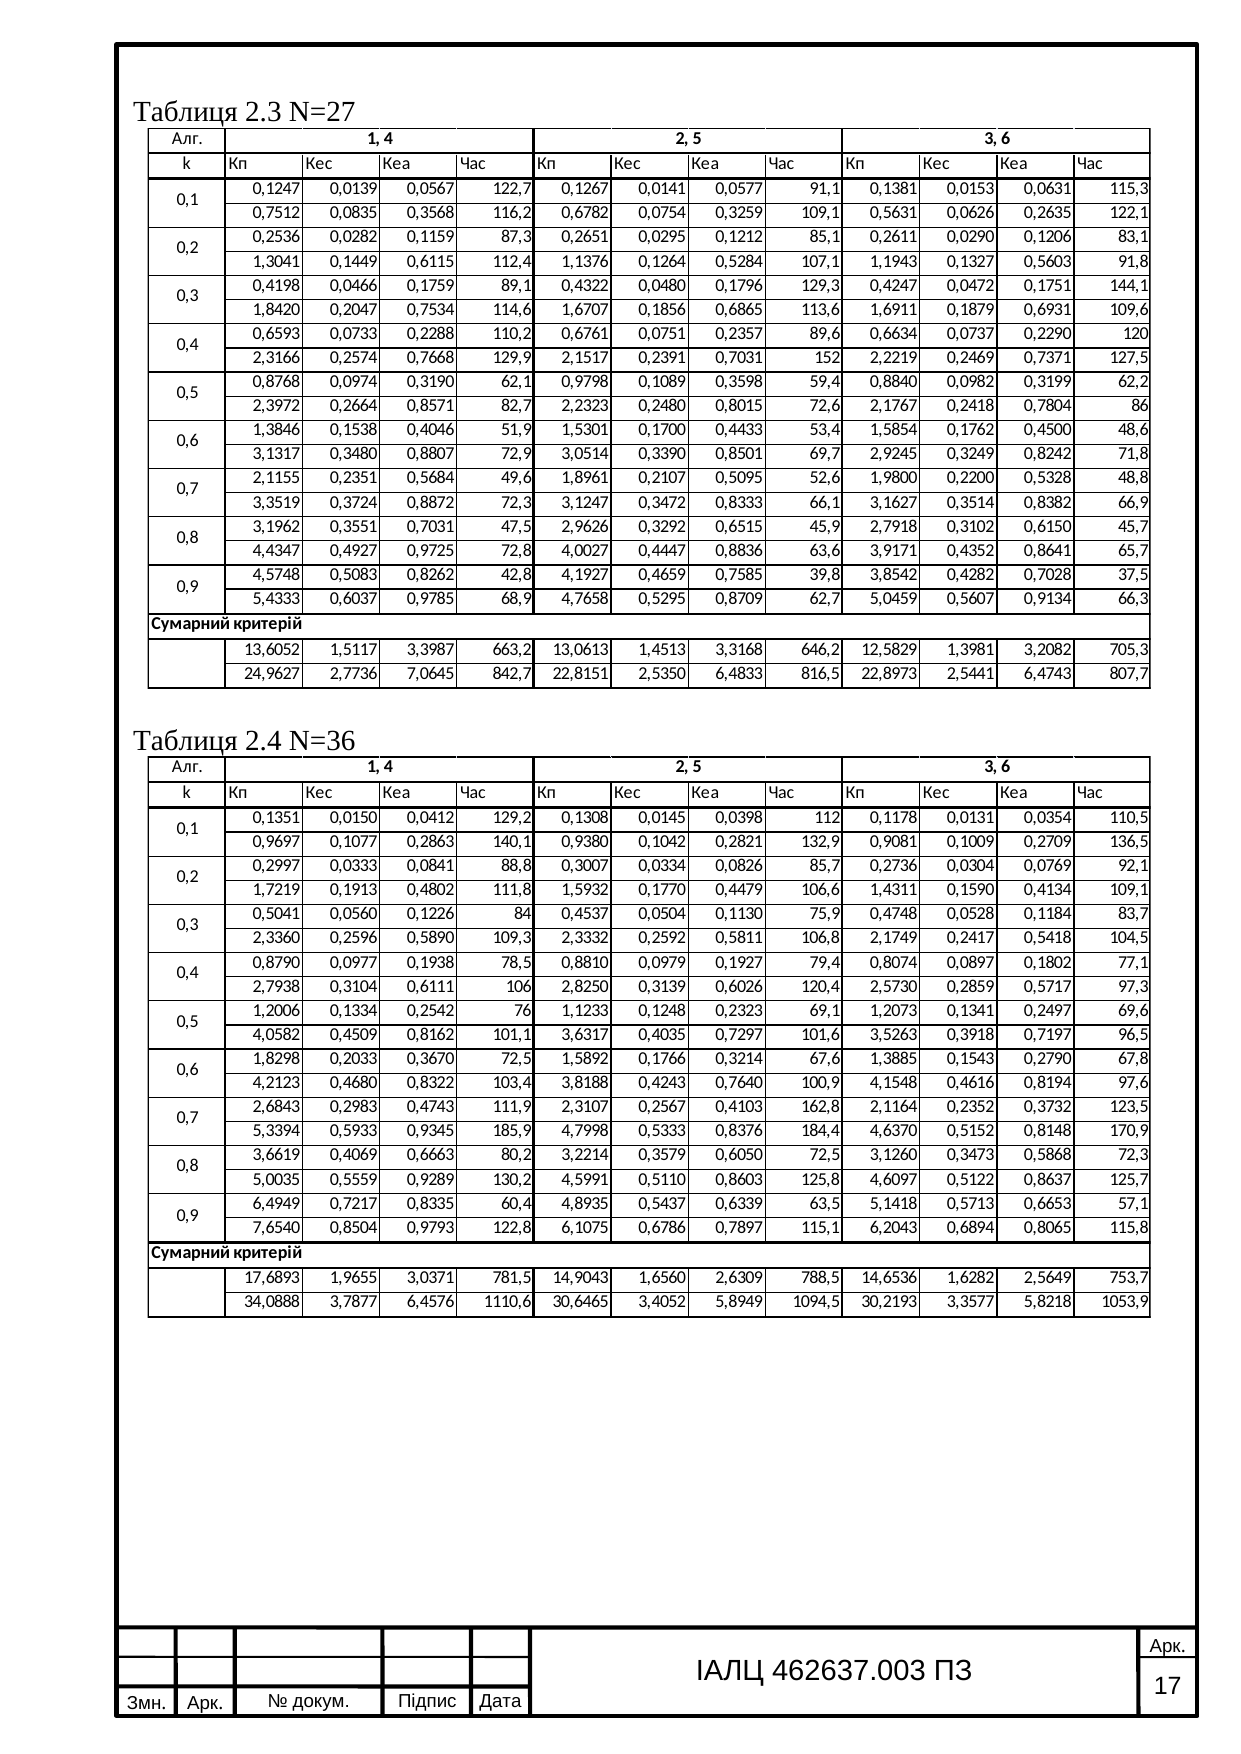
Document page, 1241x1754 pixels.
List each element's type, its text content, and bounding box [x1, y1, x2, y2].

text Таблиця 2.4 N=36 [133, 723, 1166, 757]
text Таблиця 2.3 N=27 [133, 94, 1166, 128]
